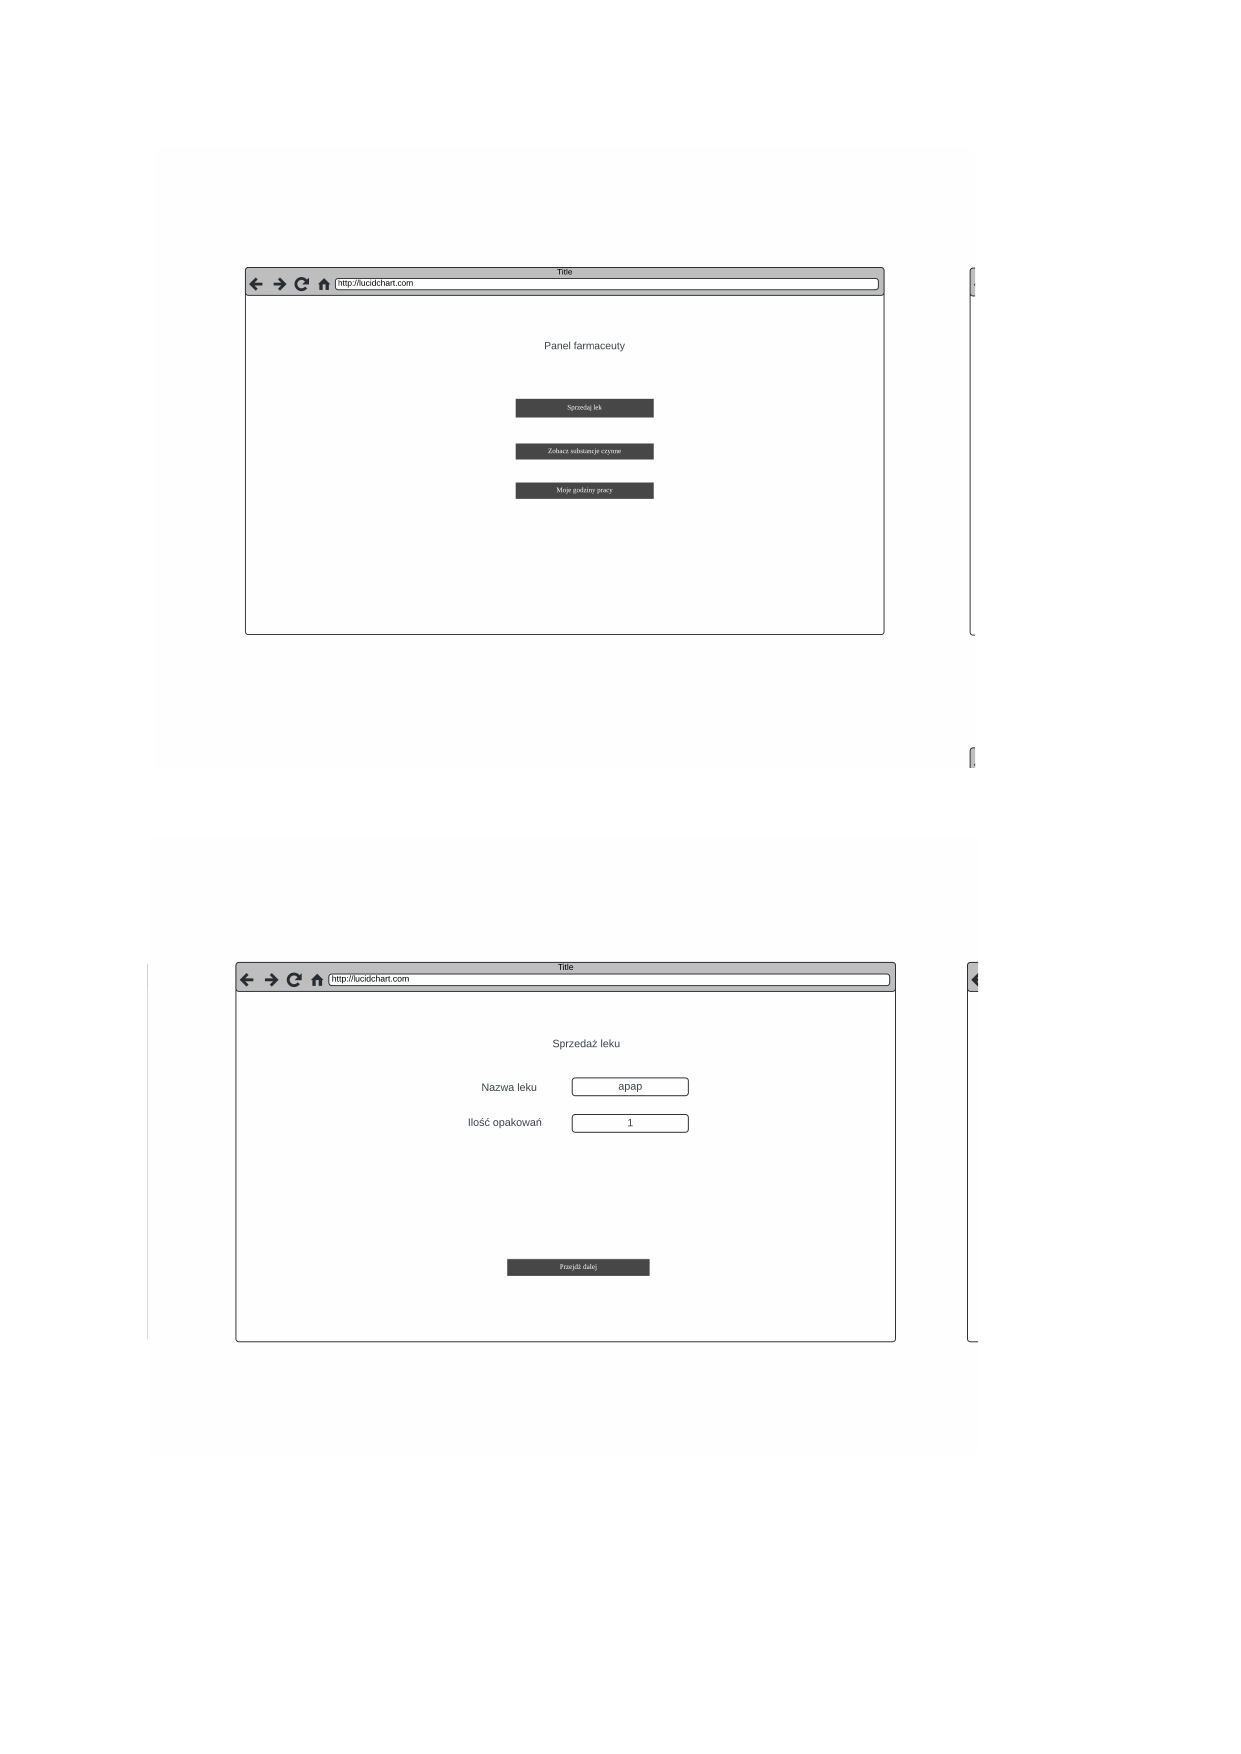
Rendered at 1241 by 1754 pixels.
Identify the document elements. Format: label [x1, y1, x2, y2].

picture [147, 147, 976, 768]
picture [147, 837, 979, 1455]
